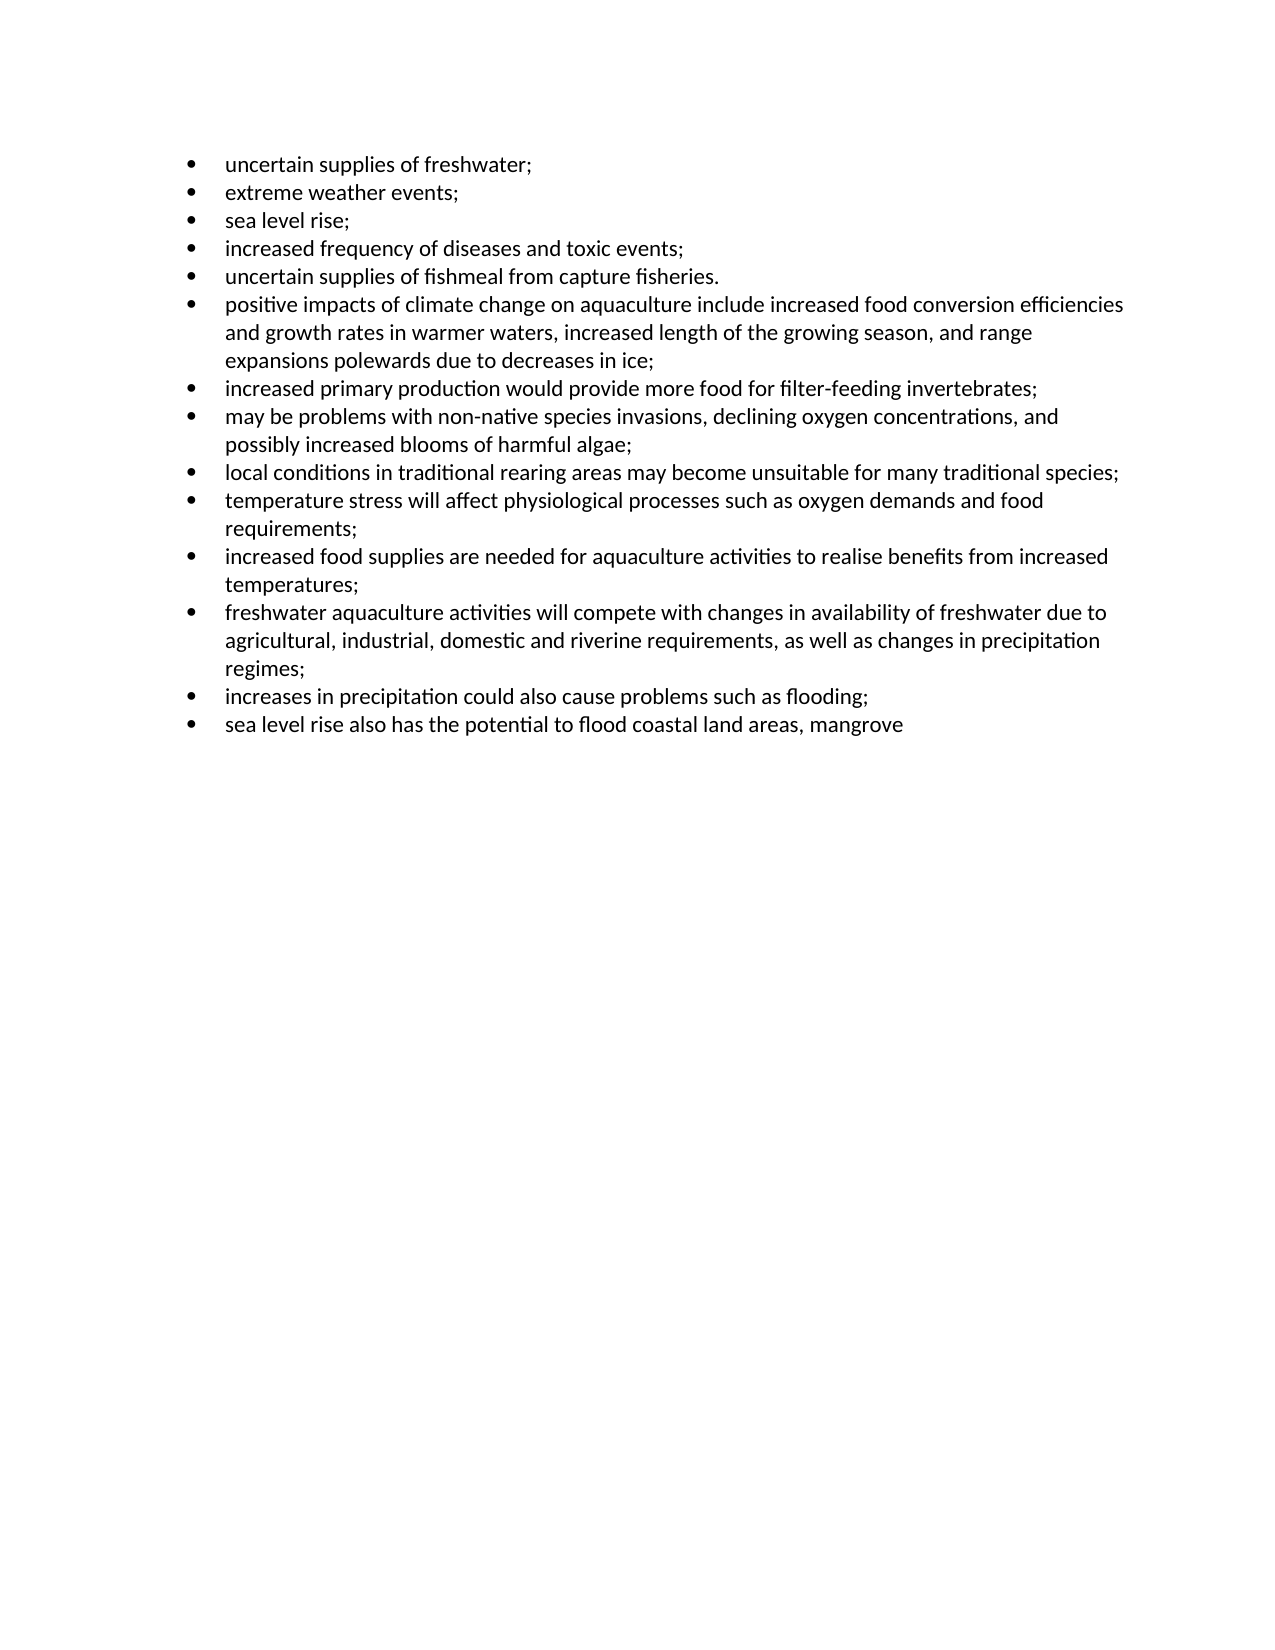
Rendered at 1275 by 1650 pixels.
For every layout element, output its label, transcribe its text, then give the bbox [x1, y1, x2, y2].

list freshwater aquaculture activities will compete with changes in availability of freshwater due to agricultural, industrial, domestic and riverine requirements, as well as changes in precipitation regimes; [187, 598, 1125, 682]
list uncertain supplies of freshwater; [187, 150, 1125, 178]
list increased frequency of diseases and toxic events; [187, 234, 1125, 262]
list may be problems with non-native species invasions, declining oxygen concentrations, and possibly increased blooms of harmful algae; [187, 402, 1125, 458]
list sea level rise; [187, 206, 1125, 234]
list uncertain supplies of fishmeal from capture fisheries. [187, 262, 1125, 290]
list local conditions in traditional rearing areas may become unsuitable for many traditional species; [187, 458, 1125, 486]
list positive impacts of climate change on aquaculture include increased food conversion efficiencies and growth rates in warmer waters, increased length of the growing season, and range expansions polewards due to decreases in ice; [187, 290, 1125, 374]
list increases in precipitation could also cause problems such as flooding; [187, 682, 1125, 710]
list temperature stress will affect physiological processes such as oxygen demands and food requirements; [187, 486, 1125, 542]
list increased primary production would provide more food for filter-feeding invertebrates; [187, 374, 1125, 402]
list extreme weather events; [187, 178, 1125, 206]
list sea level rise also has the potential to flood coastal land areas, mangrove [187, 710, 1125, 738]
list increased food supplies are needed for aquaculture activities to realise benefits from increased temperatures; [187, 542, 1125, 598]
